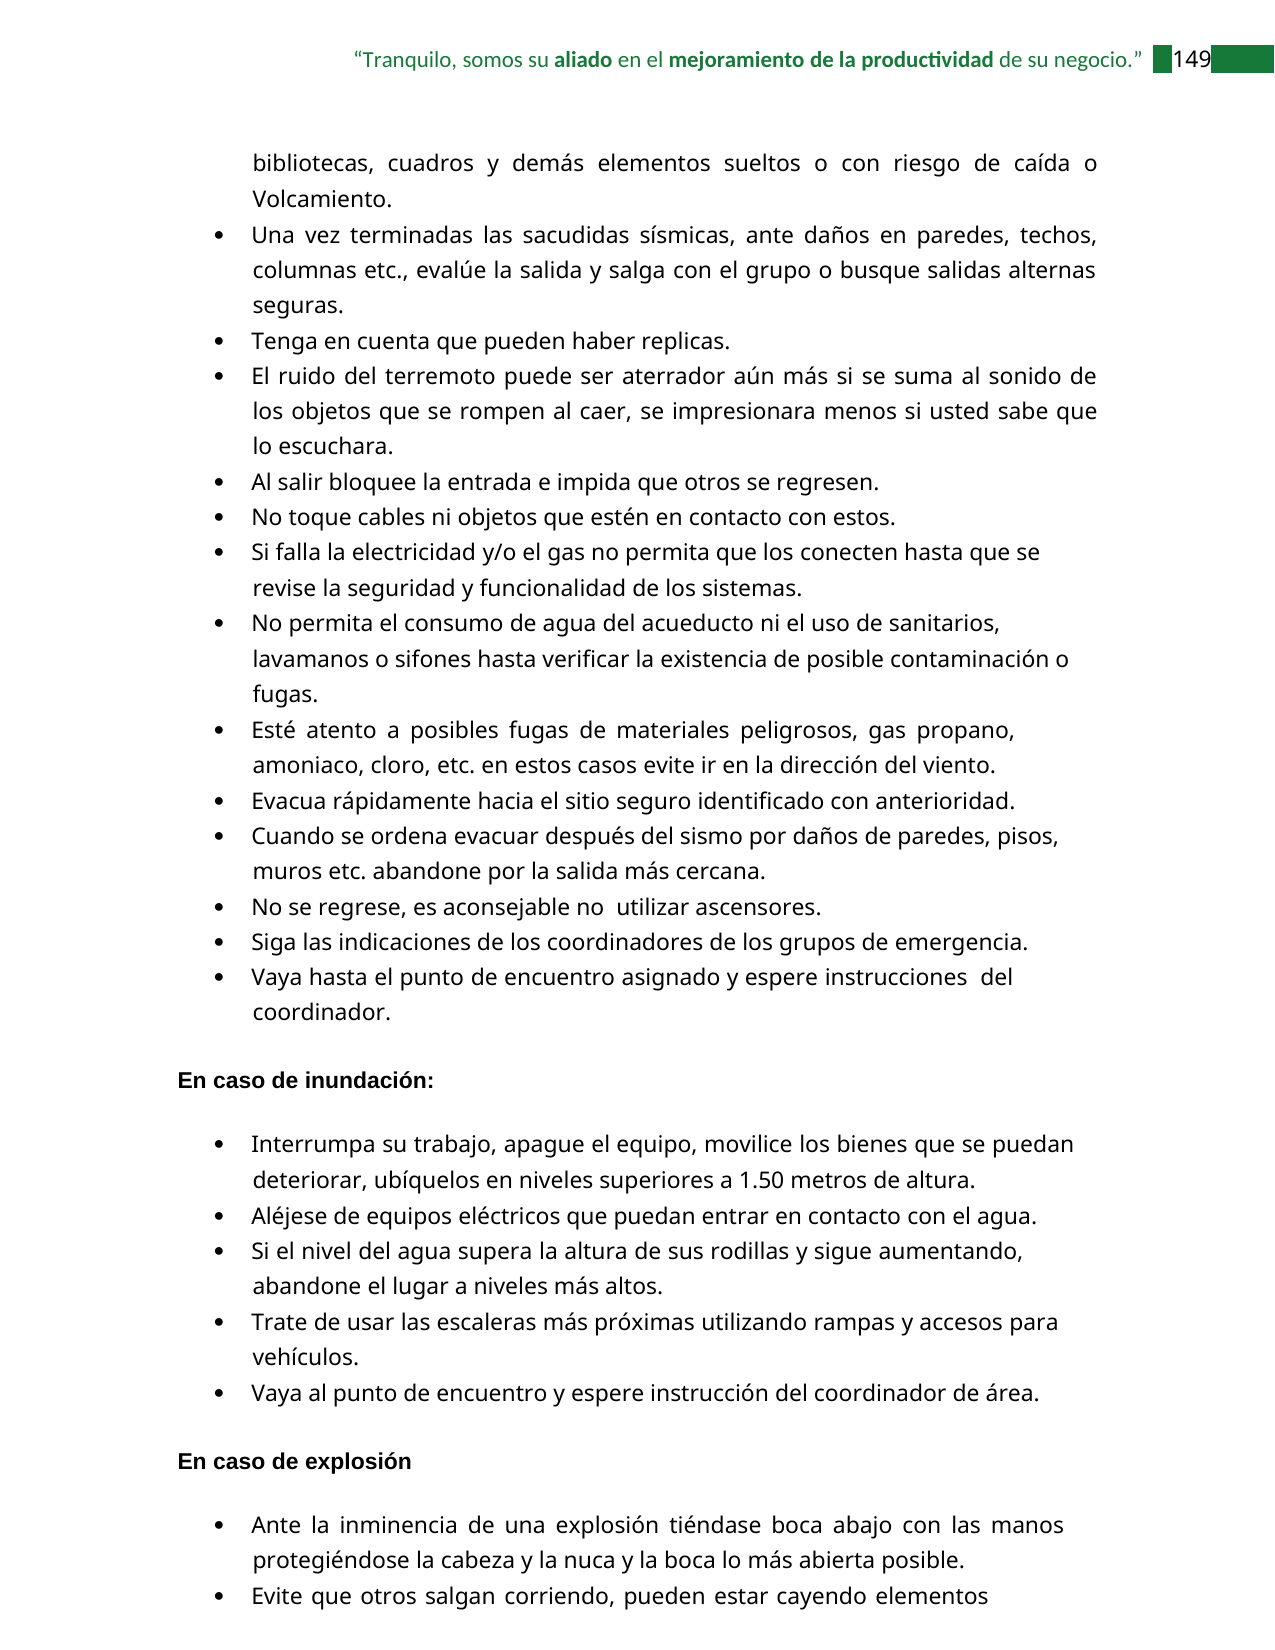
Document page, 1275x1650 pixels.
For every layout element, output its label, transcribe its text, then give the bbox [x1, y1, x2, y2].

subtitle En caso de inundación: [177, 1067, 1275, 1094]
list Vaya al punto de encuentro y espere instrucción del coordinador de área. [215, 1377, 1275, 1408]
list Tenga en cuenta que pueden haber replicas. [215, 325, 1275, 356]
list Evacua rápidamente hacia el sitio seguro identificado con anterioridad. [215, 785, 1275, 816]
list Trate de usar las escaleras más próximas utilizando rampas y accesos para vehículos. [215, 1306, 1098, 1372]
list Esté atento a posibles fugas de materiales peligrosos, gas propano, amoniaco, cloro, etc. en estos casos evite ir en la dirección del viento. [215, 713, 1098, 780]
text bibliotecas, cuadros y demás elementos sueltos o con riesgo de caída o Volcamiento. [252, 147, 1098, 214]
list No se regrese, es aconsejable no utilizar ascensores. [215, 891, 1275, 922]
list Al salir bloquee la entrada e impida que otros se regresen. [215, 466, 1275, 497]
list No permita el consumo de agua del acueducto ni el uso de sanitarios, lavamanos o sifones hasta verificar la existencia de posible contaminación o fugas. [215, 607, 1098, 709]
list Si falla la electricidad y/o el gas no permita que los conecten hasta que se revise la seguridad y funcionalidad de los sistemas. [215, 536, 1097, 603]
list Una vez terminadas las sacudidas sísmicas, ante daños en paredes, techos, columnas etc., evalúe la salida y salga con el grupo o busque salidas alternas seguras. [215, 219, 1098, 321]
list No toque cables ni objetos que estén en contacto con estos. [215, 501, 1275, 532]
subtitle En caso de explosión [177, 1448, 1275, 1474]
list Si el nivel del agua supera la altura de sus rodillas y sigue aumentando, abandone el lugar a niveles más altos. [215, 1235, 1098, 1301]
list Vaya hasta el punto de encuentro asignado y espere instrucciones del coordinador. [215, 961, 1098, 1028]
list Siga las indicaciones de los coordinadores de los grupos de emergencia. [215, 926, 1275, 957]
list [215, 1580, 1098, 1611]
list Cuando se ordena evacuar después del sismo por daños de paredes, pisos, muros etc. abandone por la salida más cercana. [215, 820, 1098, 886]
list El ruido del terremoto puede ser aterrador aún más si se suma al sonido de los objetos que se rompen al caer, se impresionara menos si usted sabe que lo escuchara. [215, 360, 1098, 462]
list Aléjese de equipos eléctricos que puedan entrar en contacto con el agua. [215, 1199, 1275, 1231]
list Interrumpa su trabajo, apague el equipo, movilice los bienes que se puedan deteriorar, ubíquelos en niveles superiores a 1.50 metros de altura. [215, 1128, 1098, 1195]
list Ante la inminencia de una explosión tiéndase boca abajo con las manos protegiéndose la cabeza y la nuca y la boca lo más abierta posible. [215, 1509, 1098, 1575]
